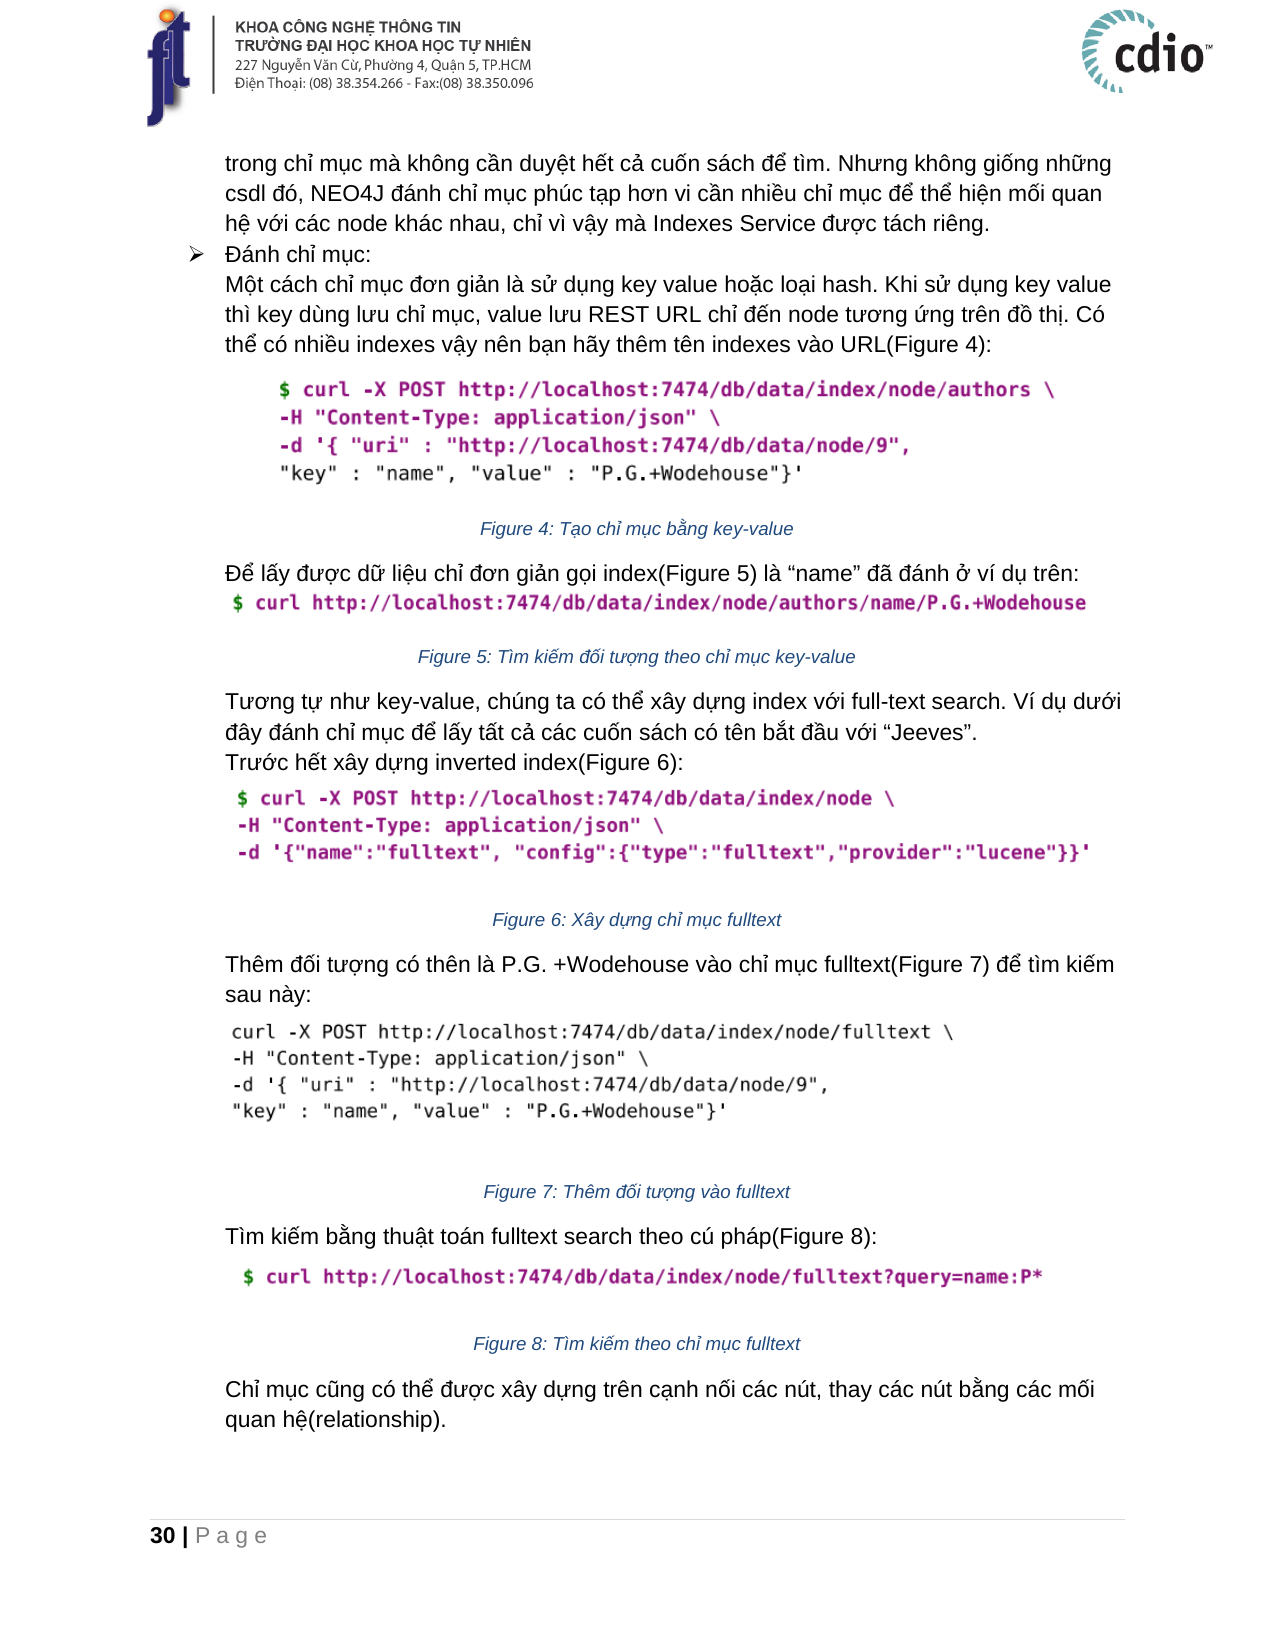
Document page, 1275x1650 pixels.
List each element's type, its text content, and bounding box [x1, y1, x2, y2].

picture [225, 1011, 998, 1156]
list Đánh chỉ mục: [187, 241, 1125, 267]
picture [225, 1253, 1056, 1309]
picture [262, 361, 1075, 493]
list Tìm kiếm bằng thuật toán fulltext search theo cú pháp(Figure 9): [225, 1223, 1125, 1249]
picture [225, 778, 1114, 884]
list Để lấy được dữ liệu chỉ đơn giản gọi index(Figure 6) là “name” đã đánh ở ví dụ trên: [225, 560, 1125, 586]
text Figure 6: Xây dựng chỉ mục fulltext [150, 909, 1125, 930]
text Figure 7: Thêm đối tượng vào fulltext [150, 1181, 1125, 1202]
picture [225, 590, 1098, 622]
text Figure 5: Tìm kiếm đối tượng theo chỉ mục key-value [150, 646, 1125, 667]
text Figure 8: Tìm kiếm theo chỉ mục fulltext [150, 1333, 1125, 1355]
list Một cách chỉ mục đơn giản là sử dụng key value hoặc loại hash. Khi sử dụng key value thì key dùng lưu chỉ mục, value lưu REST URL chỉ đến node tương ứng trên đồ thị. Có thể có nhiều indexes vậy nên bạn hãy thêm tên indexes vào URL(Figure 5): [225, 271, 1125, 358]
text Figure 4: Tạo chỉ mục bằng key-value [150, 517, 1125, 539]
list Trước hết xây dựng inverted index(Figure 7): [225, 749, 1125, 775]
picture [125, 0, 1224, 149]
list Chỉ mục cũng có thể được xây dựng trên cạnh nối các nút, thay các nút bằng các mối quan hệ(relationship). [225, 1376, 1125, 1432]
list Thêm đối tượng có thên là P.G. +Wodehouse vào chỉ mục fulltext(Figure 8) để tìm kiếm sau này: [225, 951, 1125, 1008]
list Tương tự như key-value, chúng ta có thể xây dựng index với full-text search. Ví dụ dưới đây đánh chỉ mục để lấy tất cả các cuốn sách có tên bắt đầu với “Jeeves”. [225, 688, 1125, 745]
